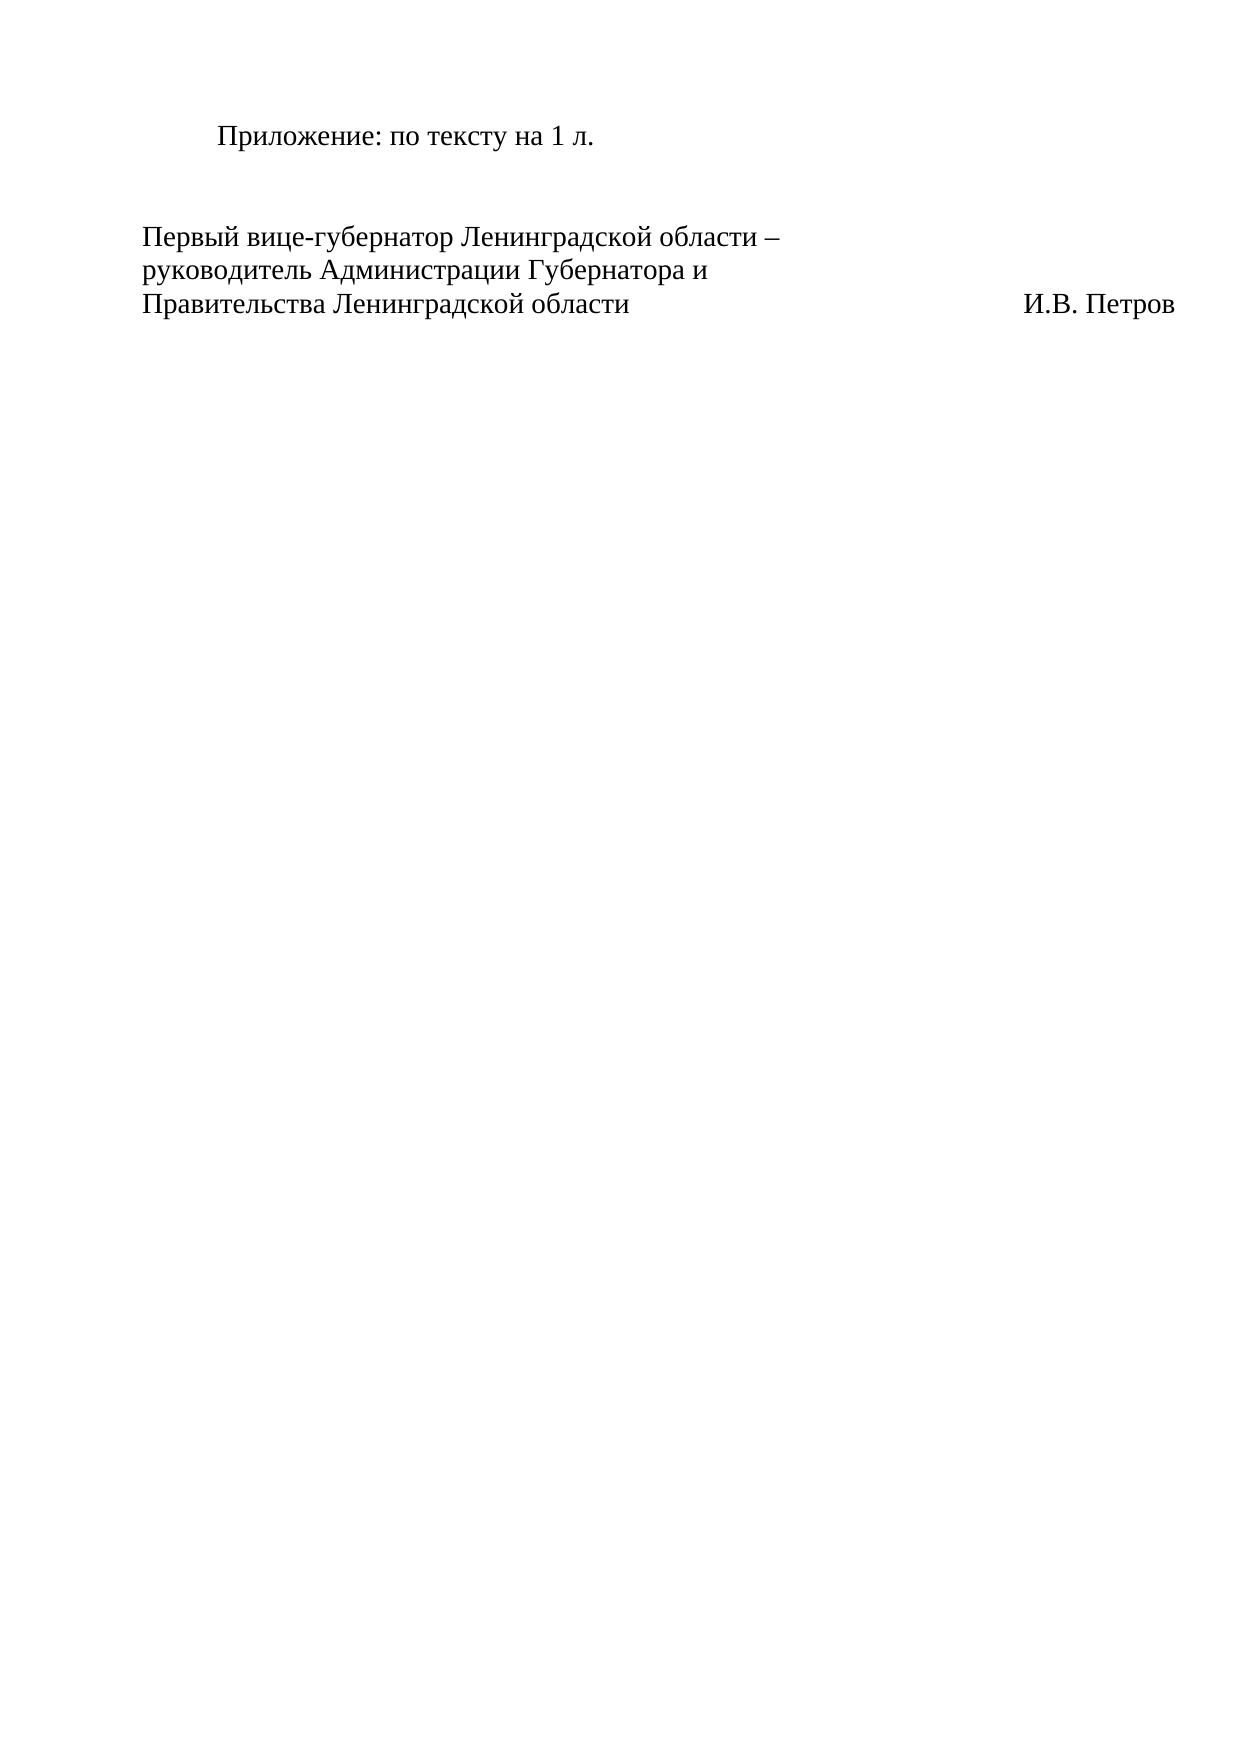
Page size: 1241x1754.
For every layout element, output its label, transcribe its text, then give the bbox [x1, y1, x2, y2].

text Приложение: по тексту на 1 л. [142, 118, 1181, 152]
text руководитель Администрации Губернатора и [142, 252, 1181, 286]
text Правительства Ленинградской области И.В. Петров [142, 286, 1181, 319]
text Первый вице-губернатор Ленинградской области – [142, 219, 1181, 252]
